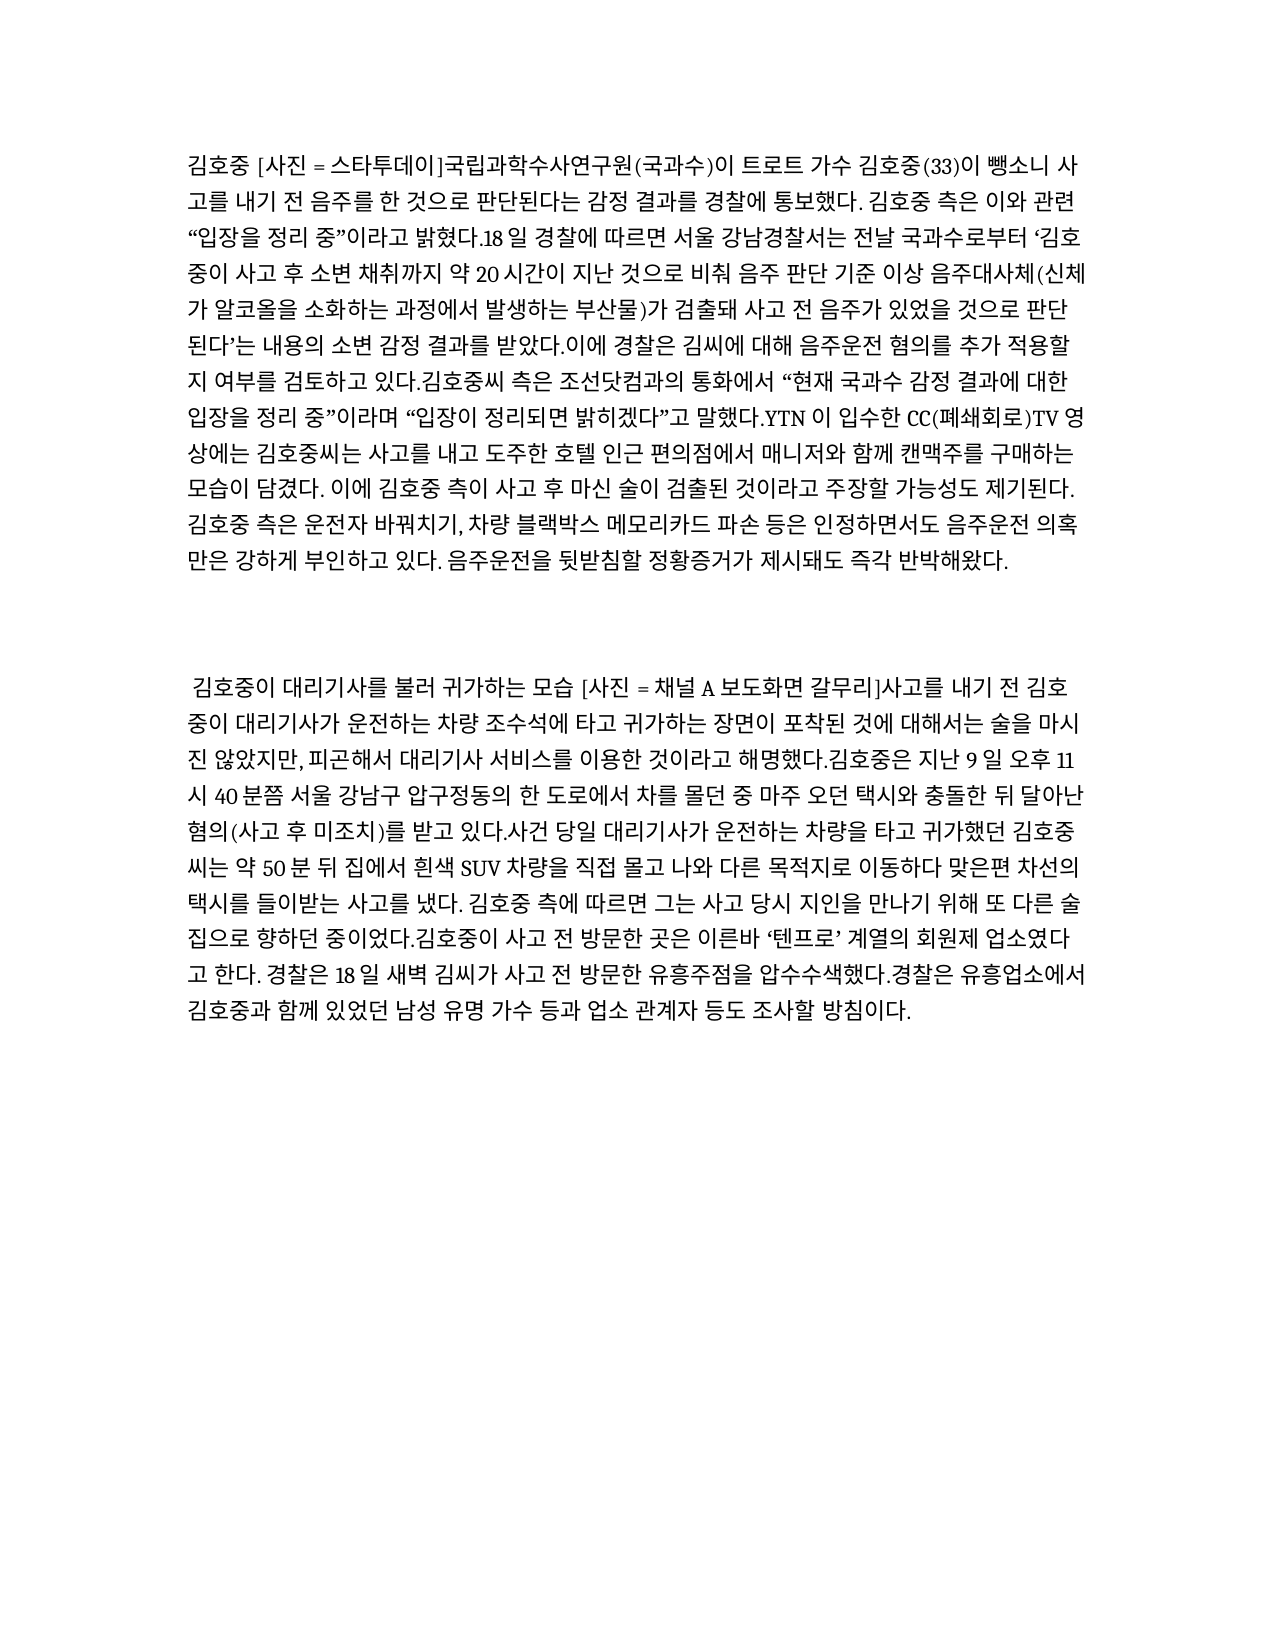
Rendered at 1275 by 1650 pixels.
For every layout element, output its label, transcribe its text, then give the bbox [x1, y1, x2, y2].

text 김호중 [사진 = 스타투데이]국립과학수사연구원(국과수)이 트로트 가수 김호중(33)이 뺑소니 사고를 내기 전 음주를 한 것으로 판단된다는 감정 결과를 경찰에 통보했다. 김호중 측은 이와 관련 “입장을 정리 중”이라고 밝혔다.18일 경찰에 따르면 서울 강남경찰서는 전날 국과수로부터 ‘김호중이 사고 후 소변 채취까지 약 20시간이 지난 것으로 비춰 음주 판단 기준 이상 음주대사체(신체가 알코올을 소화하는 과정에서 발생하는 부산물)가 검출돼 사고 전 음주가 있었을 것으로 판단된다’는 내용의 소변 감정 결과를 받았다.이에 경찰은 김씨에 대해 음주운전 혐의를 추가 적용할지 여부를 검토하고 있다.김호중씨 측은 조선닷컴과의 통화에서 “현재 국과수 감정 결과에 대한 입장을 정리 중”이라며 “입장이 정리되면 밝히겠다”고 말했다.YTN이 입수한 CC(폐쇄회로)TV 영상에는 김호중씨는 사고를 내고 도주한 호텔 인근 편의점에서 매니저와 함께 캔맥주를 구매하는 모습이 담겼다. 이에 김호중 측이 사고 후 마신 술이 검출된 것이라고 주장할 가능성도 제기된다.김호중 측은 운전자 바꿔치기, 차량 블랙박스 메모리카드 파손 등은 인정하면서도 음주운전 의혹만은 강하게 부인하고 있다. 음주운전을 뒷받침할 정황증거가 제시돼도 즉각 반박해왔다. 김호중이 대리기사를 불러 귀가하는 모습 [사진 = 채널A 보도화면 갈무리]사고를 내기 전 김호중이 대리기사가 운전하는 차량 조수석에 타고 귀가하는 장면이 포착된 것에 대해서는 술을 마시진 않았지만, 피곤해서 대리기사 서비스를 이용한 것이라고 해명했다.김호중은 지난 9일 오후 11시 40분쯤 서울 강남구 압구정동의 한 도로에서 차를 몰던 중 마주 오던 택시와 충돌한 뒤 달아난 혐의(사고 후 미조치)를 받고 있다.사건 당일 대리기사가 운전하는 차량을 타고 귀가했던 김호중씨는 약 50분 뒤 집에서 흰색 SUV 차량을 직접 몰고 나와 다른 목적지로 이동하다 맞은편 차선의 택시를 들이받는 사고를 냈다. 김호중 측에 따르면 그는 사고 당시 지인을 만나기 위해 또 다른 술집으로 향하던 중이었다.김호중이 사고 전 방문한 곳은 이른바 ‘텐프로’ 계열의 회원제 업소였다고 한다. 경찰은 18일 새벽 김씨가 사고 전 방문한 유흥주점을 압수수색했다.경찰은 유흥업소에서 김호중과 함께 있었던 남성 유명 가수 등과 업소 관계자 등도 조사할 방침이다. [187, 150, 1087, 1027]
